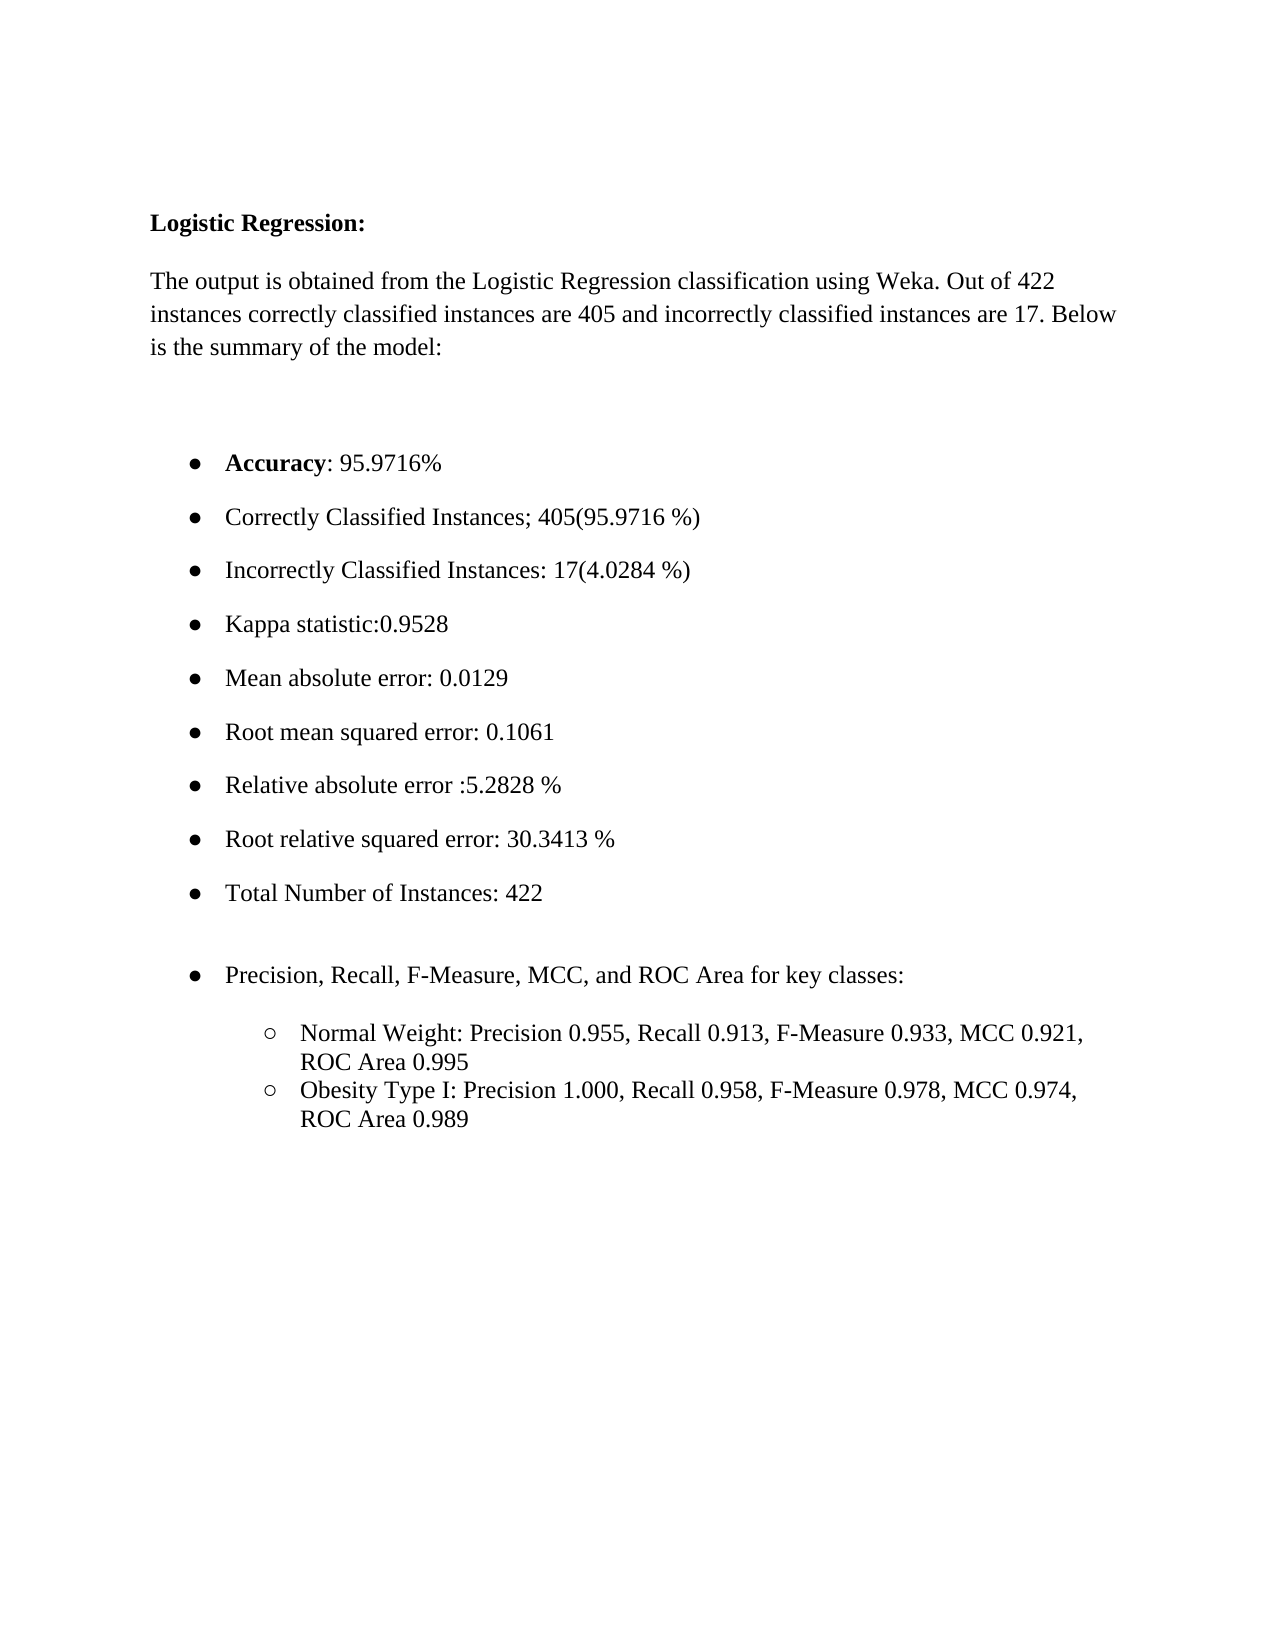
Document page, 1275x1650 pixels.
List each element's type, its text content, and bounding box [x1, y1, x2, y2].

list Kappa statistic:0.9528 [187, 609, 1125, 638]
list Total Number of Instances: 422 [187, 878, 1125, 907]
list Root mean squared error: 0.1061 [187, 717, 1125, 746]
list Mean absolute error: 0.0129 [187, 663, 1125, 692]
list Precision, Recall, F-Measure, MCC, and ROC Area for key classes: [187, 961, 1125, 989]
list Relative absolute error :5.2828 % [187, 771, 1125, 799]
list Root relative squared error: 30.3413 % [187, 824, 1125, 853]
list Accuracy: 95.9716% [187, 448, 1125, 477]
list Correctly Classified Instances; 405(95.9716 %) [187, 502, 1125, 531]
list Normal Weight: Precision 0.955, Recall 0.913, F-Measure 0.933, MCC 0.921, ROC Area 0.995 [262, 1018, 1125, 1076]
text The output is obtained from the Logistic Regression classification using Weka. Out of 422 instances correctly classified instances are 405 and incorrectly classified instances are 17. Below is the summary of the model: [150, 266, 1125, 361]
list Incorrectly Classified Instances: 17(4.0284 %) [187, 556, 1125, 584]
list Obesity Type I: Precision 1.000, Recall 0.958, F-Measure 0.978, MCC 0.974, ROC Area 0.989 [262, 1076, 1125, 1133]
text Logistic Regression: [150, 208, 1125, 237]
